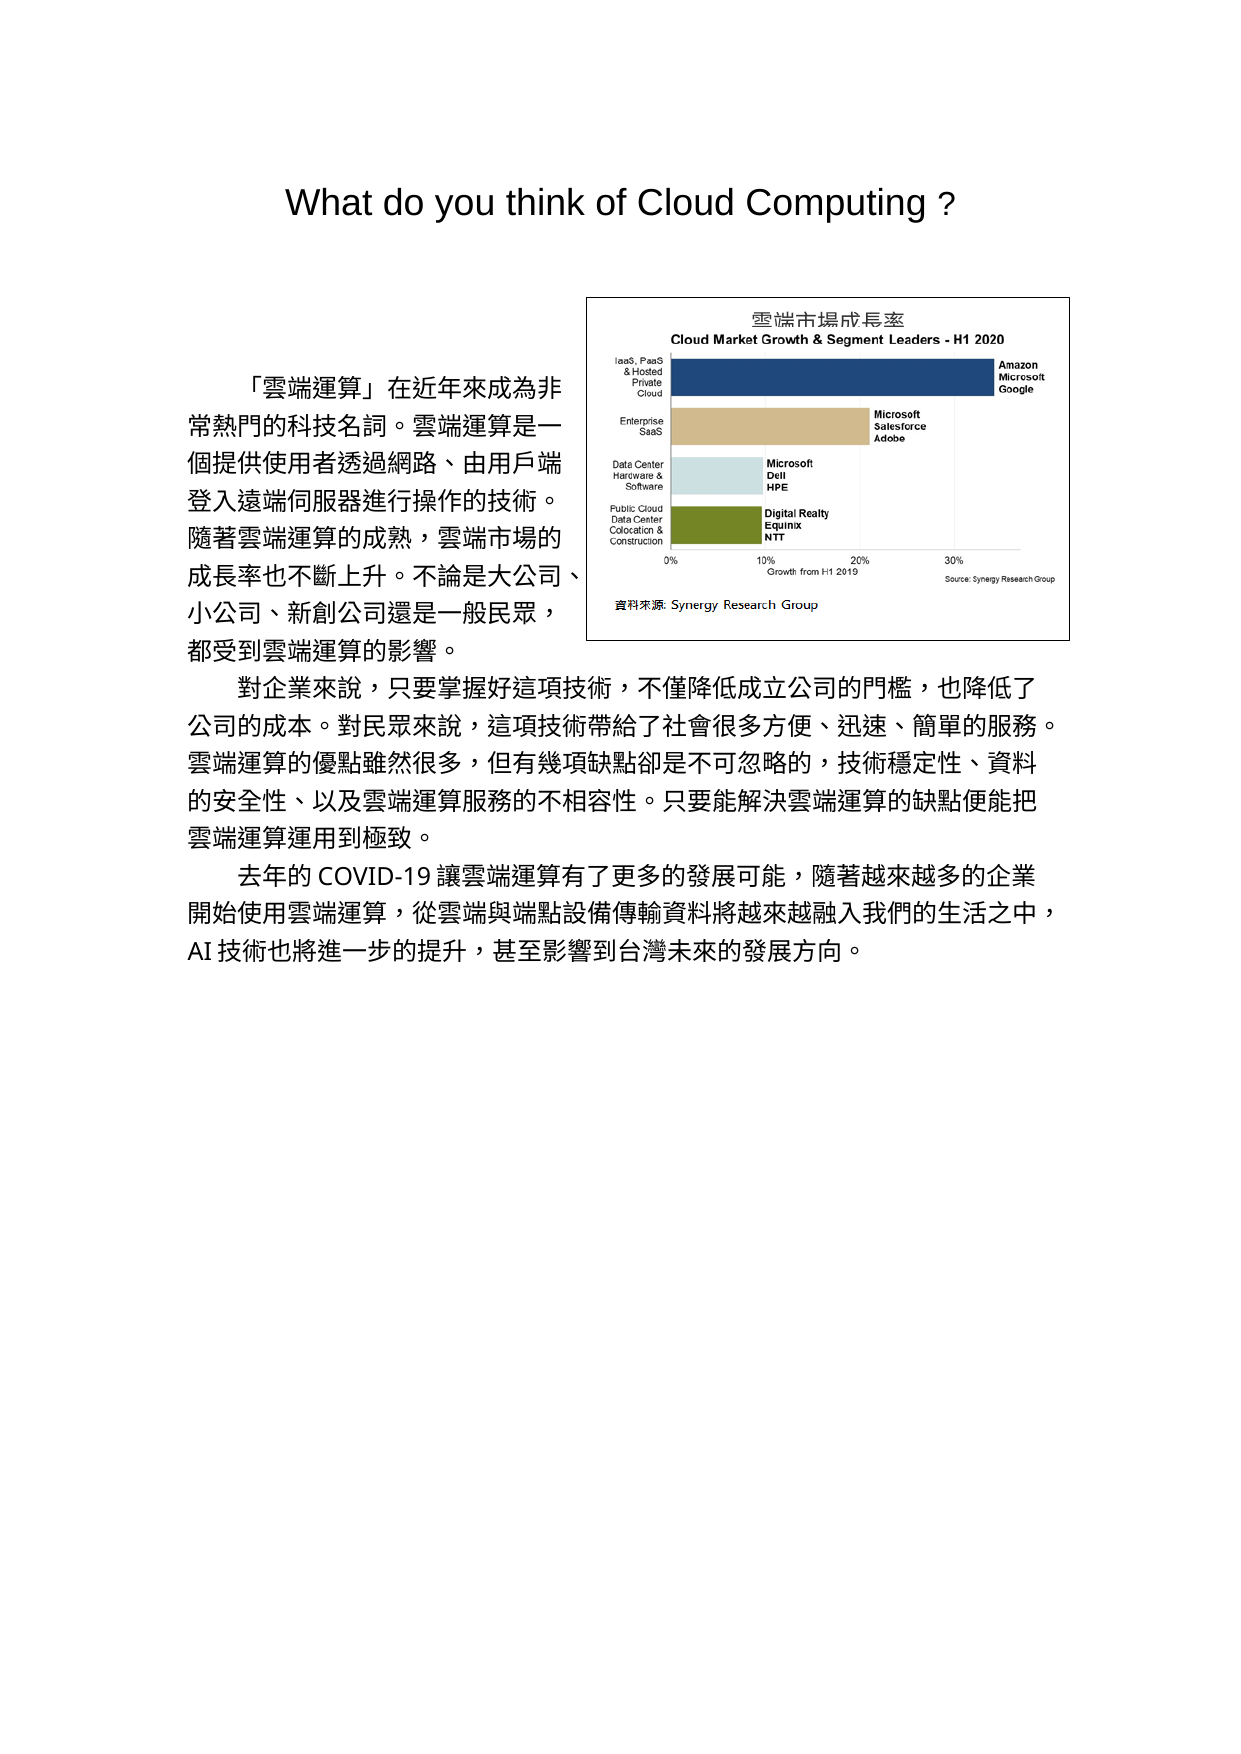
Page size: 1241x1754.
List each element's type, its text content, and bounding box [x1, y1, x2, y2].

text 「雲端運算」在近年來成為非常熱門的科技名詞。雲端運算是一個提供使用者透過網路、由用戶端登入遠端伺服器進行操作的技術。 [187, 368, 586, 518]
text What do you think of Cloud Computing ? [187, 164, 1053, 239]
text 去年的COVID-19讓雲端運算有了更多的發展可能，隨著越來越多的企業開始使用雲端運算，從雲端與端點設備傳輸資料將越來越融入我們的生活之中，AI技術也將進一步的提升，甚至影響到台灣未來的發展方向。 [187, 856, 1053, 968]
text 對企業來說，只要掌握好這項技術，不僅降低成立公司的門檻，也降低了公司的成本。對民眾來說，這項技術帶給了社會很多方便、迅速、簡單的服務。雲端運算的優點雖然很多，但有幾項缺點卻是不可忽略的，技術穩定性、資料的安全性、以及雲端運算服務的不相容性。只要能解決雲端運算的缺點便能把雲端運算運用到極致。 [187, 668, 1053, 856]
text 隨著雲端運算的成熟，雲端市場的成長率也不斷上升。不論是大公司、小公司、新創公司還是一般民眾，都受到雲端運算的影響。 [187, 518, 1053, 668]
picture [599, 327, 1057, 620]
